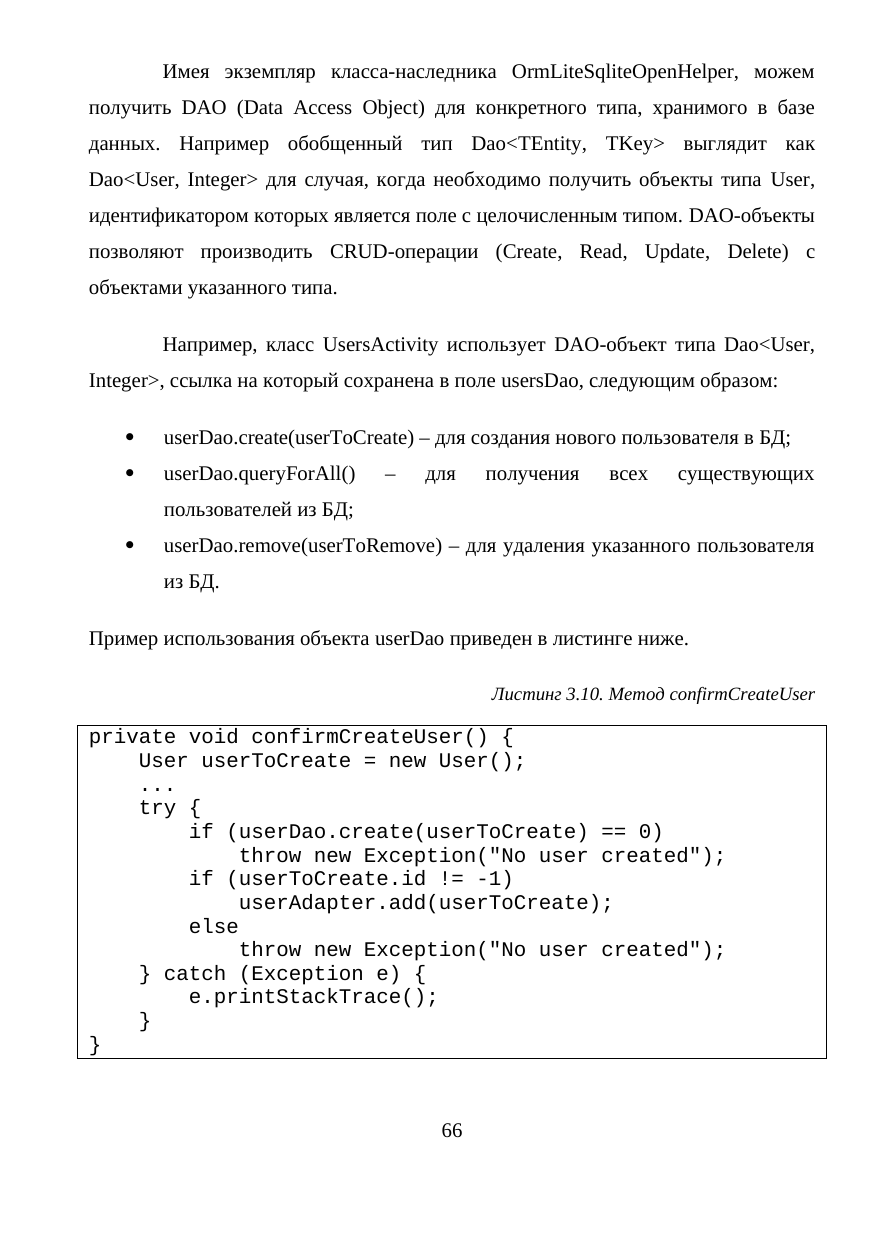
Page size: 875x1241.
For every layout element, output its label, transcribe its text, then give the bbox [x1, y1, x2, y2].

text Например, класс UsersActivity использует DAO-объект типа Dao<User, Integer>, ссылка на который сохранена в поле usersDao, следующим образом: [89, 332, 815, 392]
list userDao.remove(userToRemove) – для удаления указанного пользователя из БД. [126, 533, 815, 593]
text Имея экземпляр класса-наследника OrmLiteSqliteOpenHelper, можем получить DAO (Data Access Object) для конкретного типа, хранимого в базе данных. Например обобщенный тип Dao<TEntity, TKey> выглядит как Dao<User, Integer> для случая, когда необходимо получить объекты типа User, идентификатором которых является поле с целочисленным типом. DAO-объекты позволяют производить CRUD-операции (Create, Read, Update, Delete) с объектами указанного типа. [89, 59, 815, 299]
text Листинг 3.10. Метод confirmCreateUser [89, 683, 815, 704]
list userDao.queryForAll() – для получения всех существующих пользователей из БД; [126, 461, 815, 521]
table_header private void confirmCreateUser() { User userToCreate = new User(); ... try { if (userDao.create(userToCreate) == 0) throw new Exception("No user created"); if (userToCreate.id != -1) userAdapter.add(userToCreate); else throw new Exception("No user created"); } catch (Exception e) { e.printStackTrace(); } } [78, 726, 826, 1057]
list userDao.create(userToCreate) – для создания нового пользователя в БД; [126, 425, 815, 449]
text Пример использования объекта userDao приведен в листинге ниже. [89, 626, 815, 650]
